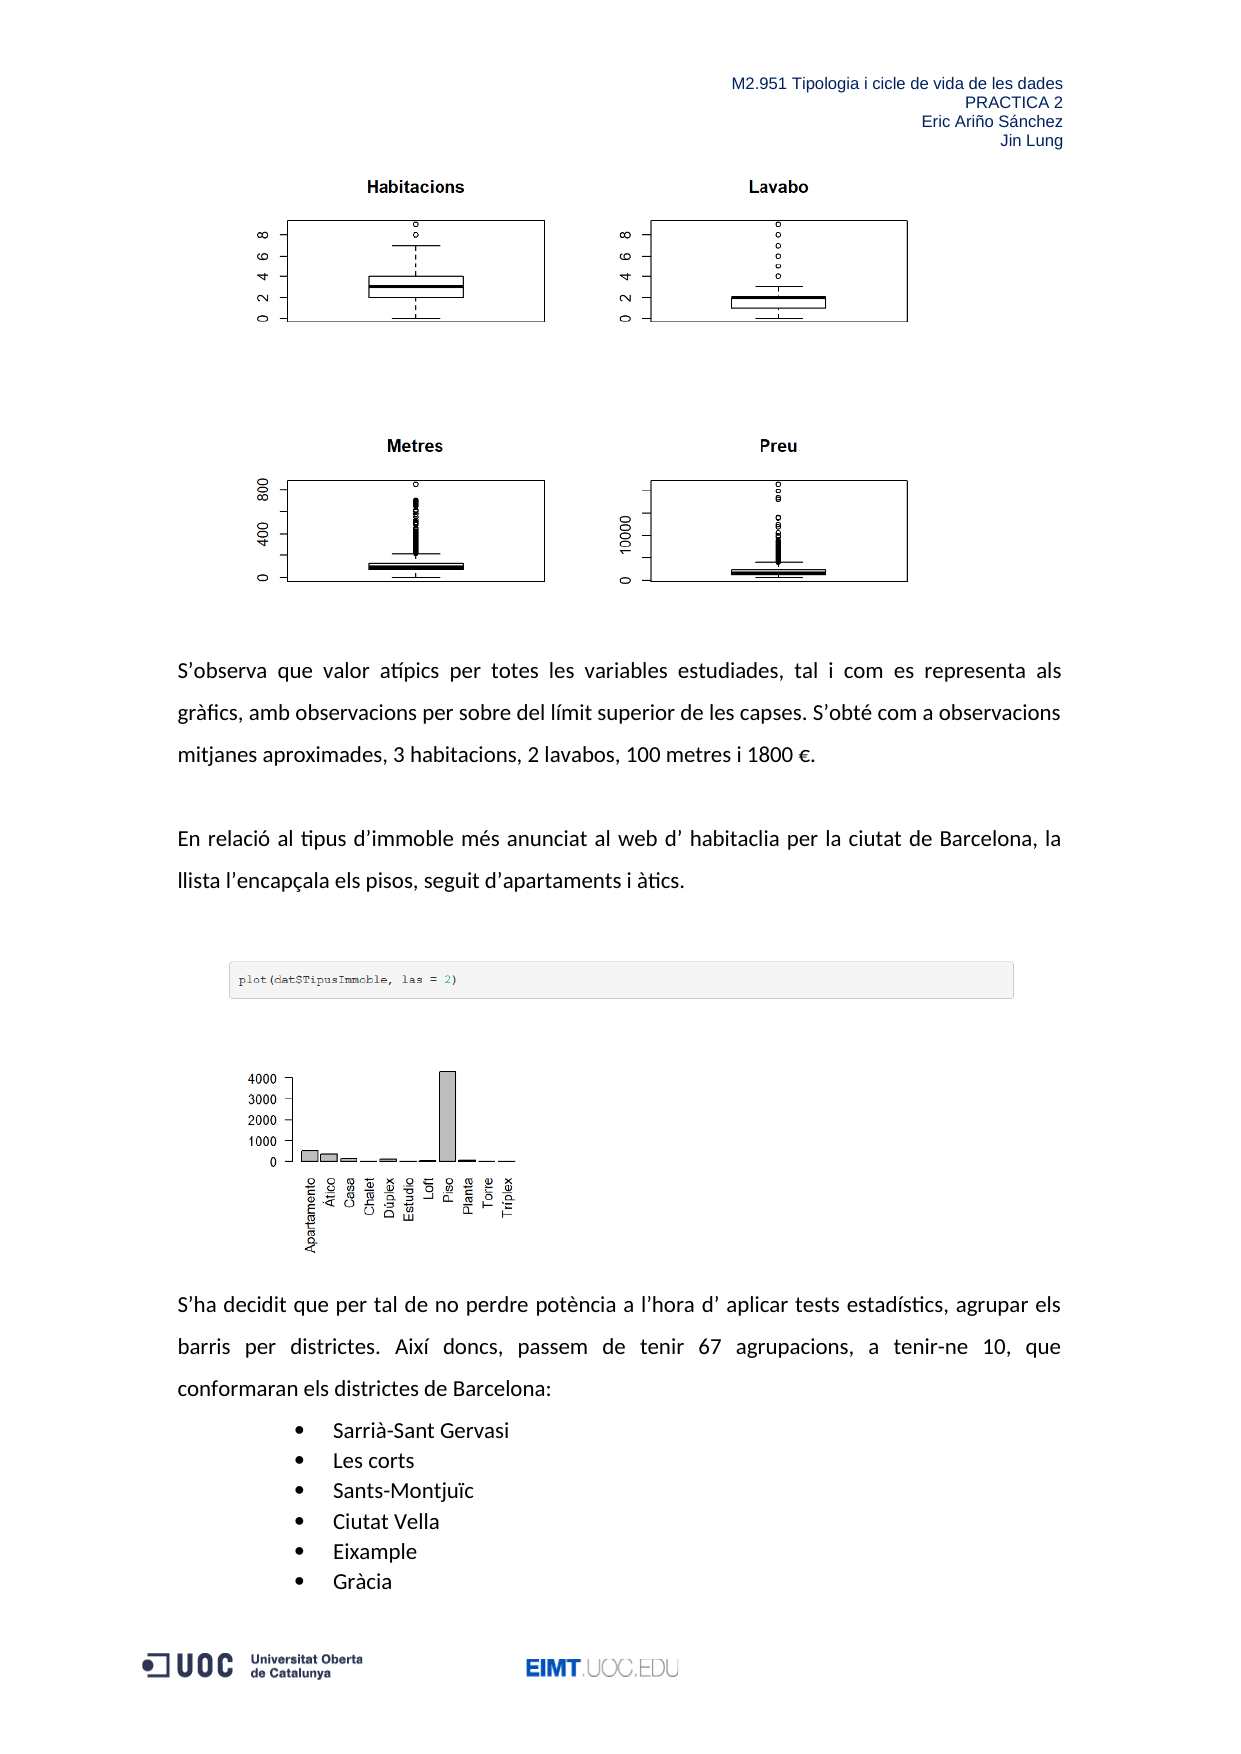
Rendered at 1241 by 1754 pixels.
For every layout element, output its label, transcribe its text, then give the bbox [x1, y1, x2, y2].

picture [526, 1659, 679, 1677]
picture [212, 954, 1028, 1272]
picture [227, 152, 922, 603]
list Les corts [295, 1446, 1063, 1474]
list Ciutat Vella [295, 1507, 1063, 1535]
list Eixample [295, 1537, 1063, 1565]
list Gràcia [295, 1567, 1063, 1595]
picture [142, 1653, 363, 1680]
text S’observa que valor atípics per totes les variables estudiades, tal i com es representa als gràfics, amb observacions per sobre del límit superior de les capses. S’obté com a observacions mitjanes aproximades, 3 habitacions, 2 lavabos, 100 metres i 1800 €. [177, 656, 1063, 768]
list Sants-Montjuïc [295, 1477, 1063, 1504]
text En relació al tipus d’immoble més anunciat al web d’ habitaclia per la ciutat de Barcelona, la llista l’encapçala els pisos, seguit d’apartaments i àtics. [177, 824, 1063, 894]
list Sarrià-Sant Gervasi [295, 1416, 1063, 1444]
